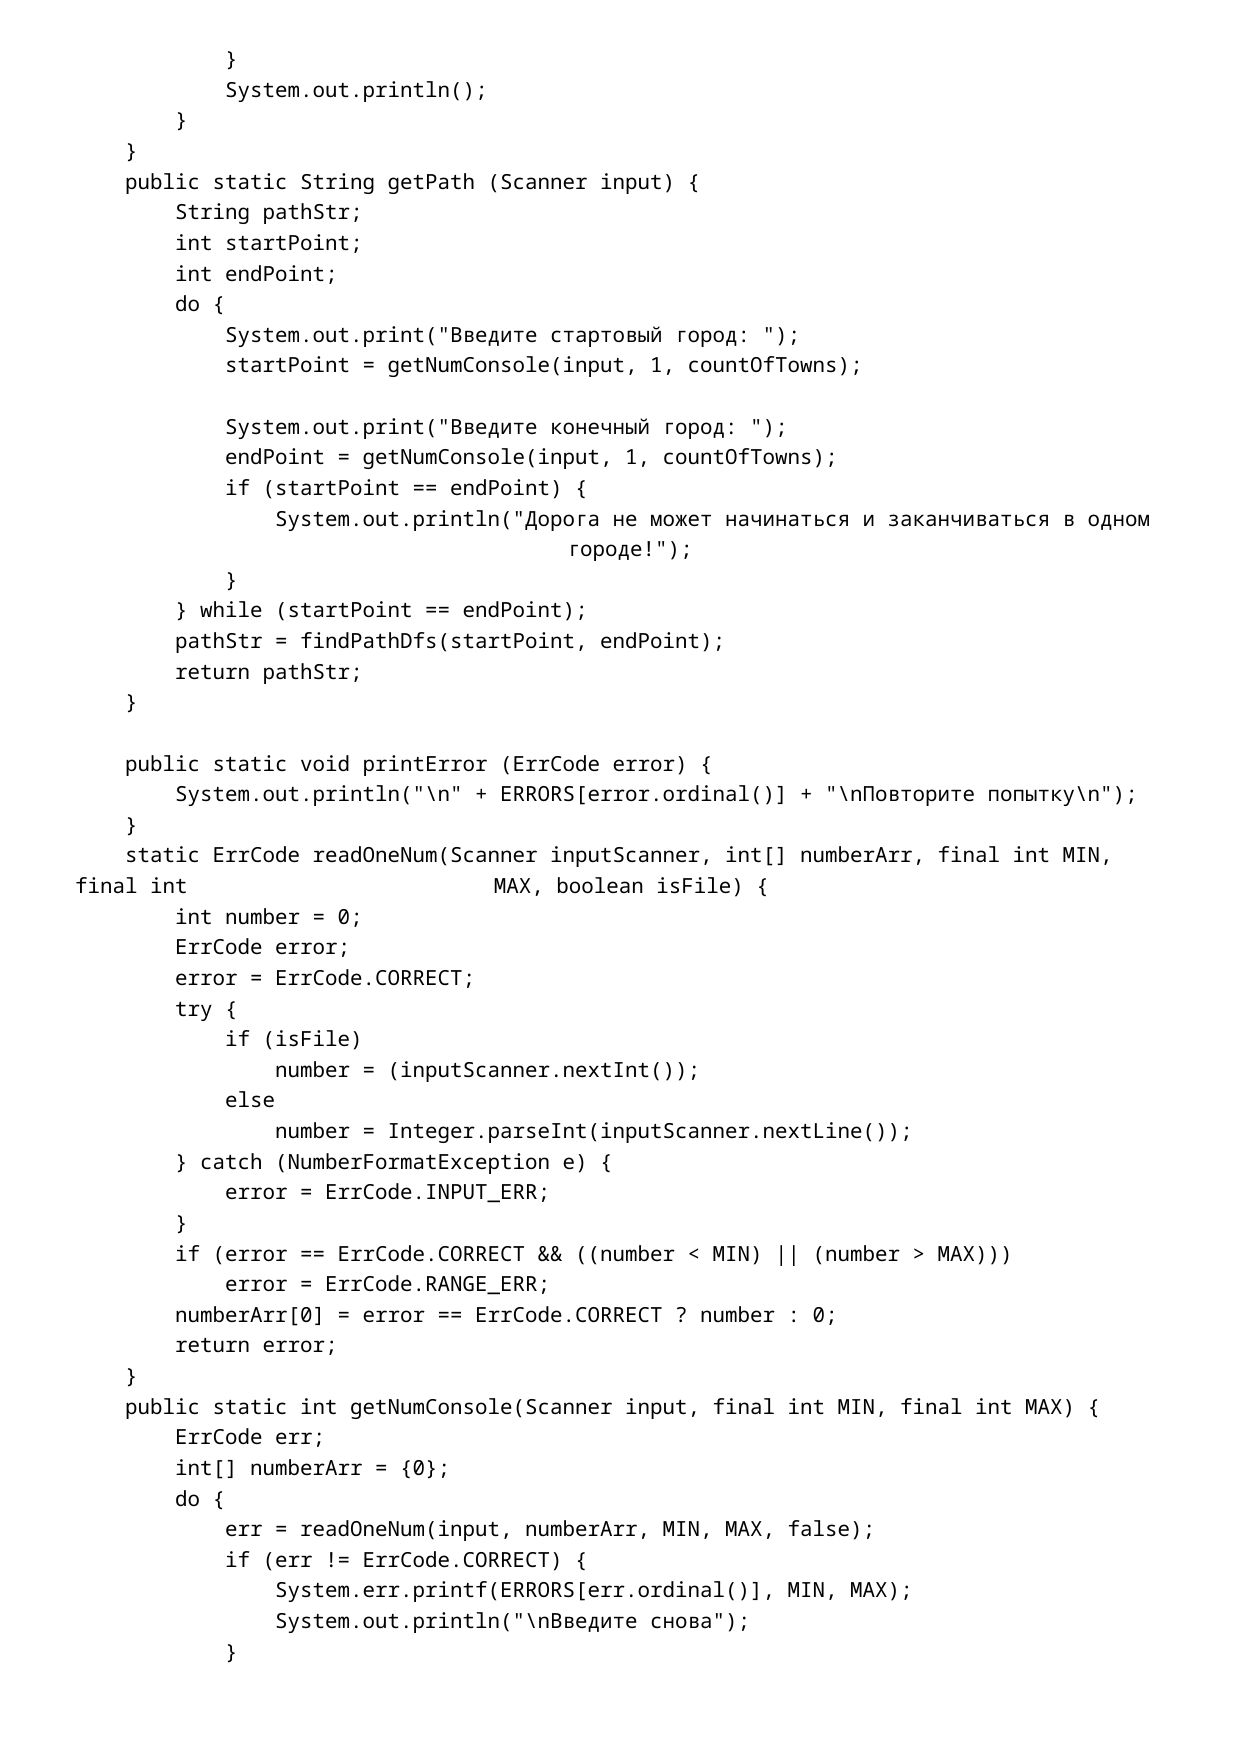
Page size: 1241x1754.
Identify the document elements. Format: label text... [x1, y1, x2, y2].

text public static String getPath (Scanner input) { [75, 167, 1165, 195]
text System.out.println("Дорога не может начинаться и заканчиваться в одном городе!"); [75, 504, 1165, 563]
text System.out.println("\n" + ERRORS[error.ordinal()] + "\nПовторите попытку\n"); [75, 779, 1165, 808]
text error = ErrCode.INPUT_ERR; [75, 1177, 1165, 1206]
text error = ErrCode.CORRECT; [75, 963, 1165, 992]
text } [75, 1637, 1165, 1665]
text System.out.print("Введите стартовый город: "); [75, 320, 1165, 348]
text ErrCode err; [75, 1422, 1165, 1451]
text } [75, 810, 1165, 838]
text int startPoint; [75, 228, 1165, 257]
text return pathStr; [75, 657, 1165, 685]
text } [75, 1208, 1165, 1237]
text static ErrCode readOneNum(Scanner inputScanner, int[] numberArr, final int MIN, final int MAX, boolean isFile) { [75, 841, 1165, 900]
text number = (inputScanner.nextInt()); [75, 1055, 1165, 1083]
text else [75, 1086, 1165, 1114]
text number = Integer.parseInt(inputScanner.nextLine()); [75, 1116, 1165, 1145]
text System.out.println("\nВведите снова"); [75, 1606, 1165, 1635]
text } [75, 136, 1165, 165]
text } while (startPoint == endPoint); [75, 596, 1165, 624]
text do { [75, 289, 1165, 318]
text startPoint = getNumConsole(input, 1, countOfTowns); [75, 351, 1165, 379]
text do { [75, 1484, 1165, 1512]
text if (isFile) [75, 1024, 1165, 1053]
text ErrCode error; [75, 932, 1165, 961]
text System.out.println(); [75, 75, 1165, 103]
text error = ErrCode.RANGE_ERR; [75, 1269, 1165, 1298]
text int[] numberArr = {0}; [75, 1453, 1165, 1482]
text return error; [75, 1331, 1165, 1359]
text err = readOneNum(input, numberArr, MIN, MAX, false); [75, 1514, 1165, 1543]
text if (err != ErrCode.CORRECT) { [75, 1545, 1165, 1573]
text } [75, 565, 1165, 593]
text public static int getNumConsole(Scanner input, final int MIN, final int MAX) { [75, 1392, 1165, 1420]
text } [75, 687, 1165, 716]
text numberArr[0] = error == ErrCode.CORRECT ? number : 0; [75, 1300, 1165, 1328]
text pathStr = findPathDfs(startPoint, endPoint); [75, 626, 1165, 655]
text System.err.printf(ERRORS[err.ordinal()], MIN, MAX); [75, 1576, 1165, 1604]
text try { [75, 994, 1165, 1022]
text int number = 0; [75, 902, 1165, 930]
text } [75, 44, 1165, 73]
text int endPoint; [75, 259, 1165, 287]
text } catch (NumberFormatException e) { [75, 1147, 1165, 1175]
text if (startPoint == endPoint) { [75, 473, 1165, 502]
text String pathStr; [75, 197, 1165, 226]
text System.out.print("Введите конечный город: "); [75, 412, 1165, 440]
text } [75, 106, 1165, 134]
text endPoint = getNumConsole(input, 1, countOfTowns); [75, 442, 1165, 471]
text if (error == ErrCode.CORRECT && ((number < MIN) || (number > MAX))) [75, 1239, 1165, 1267]
text } [75, 1361, 1165, 1390]
text public static void printError (ErrCode error) { [75, 749, 1165, 777]
